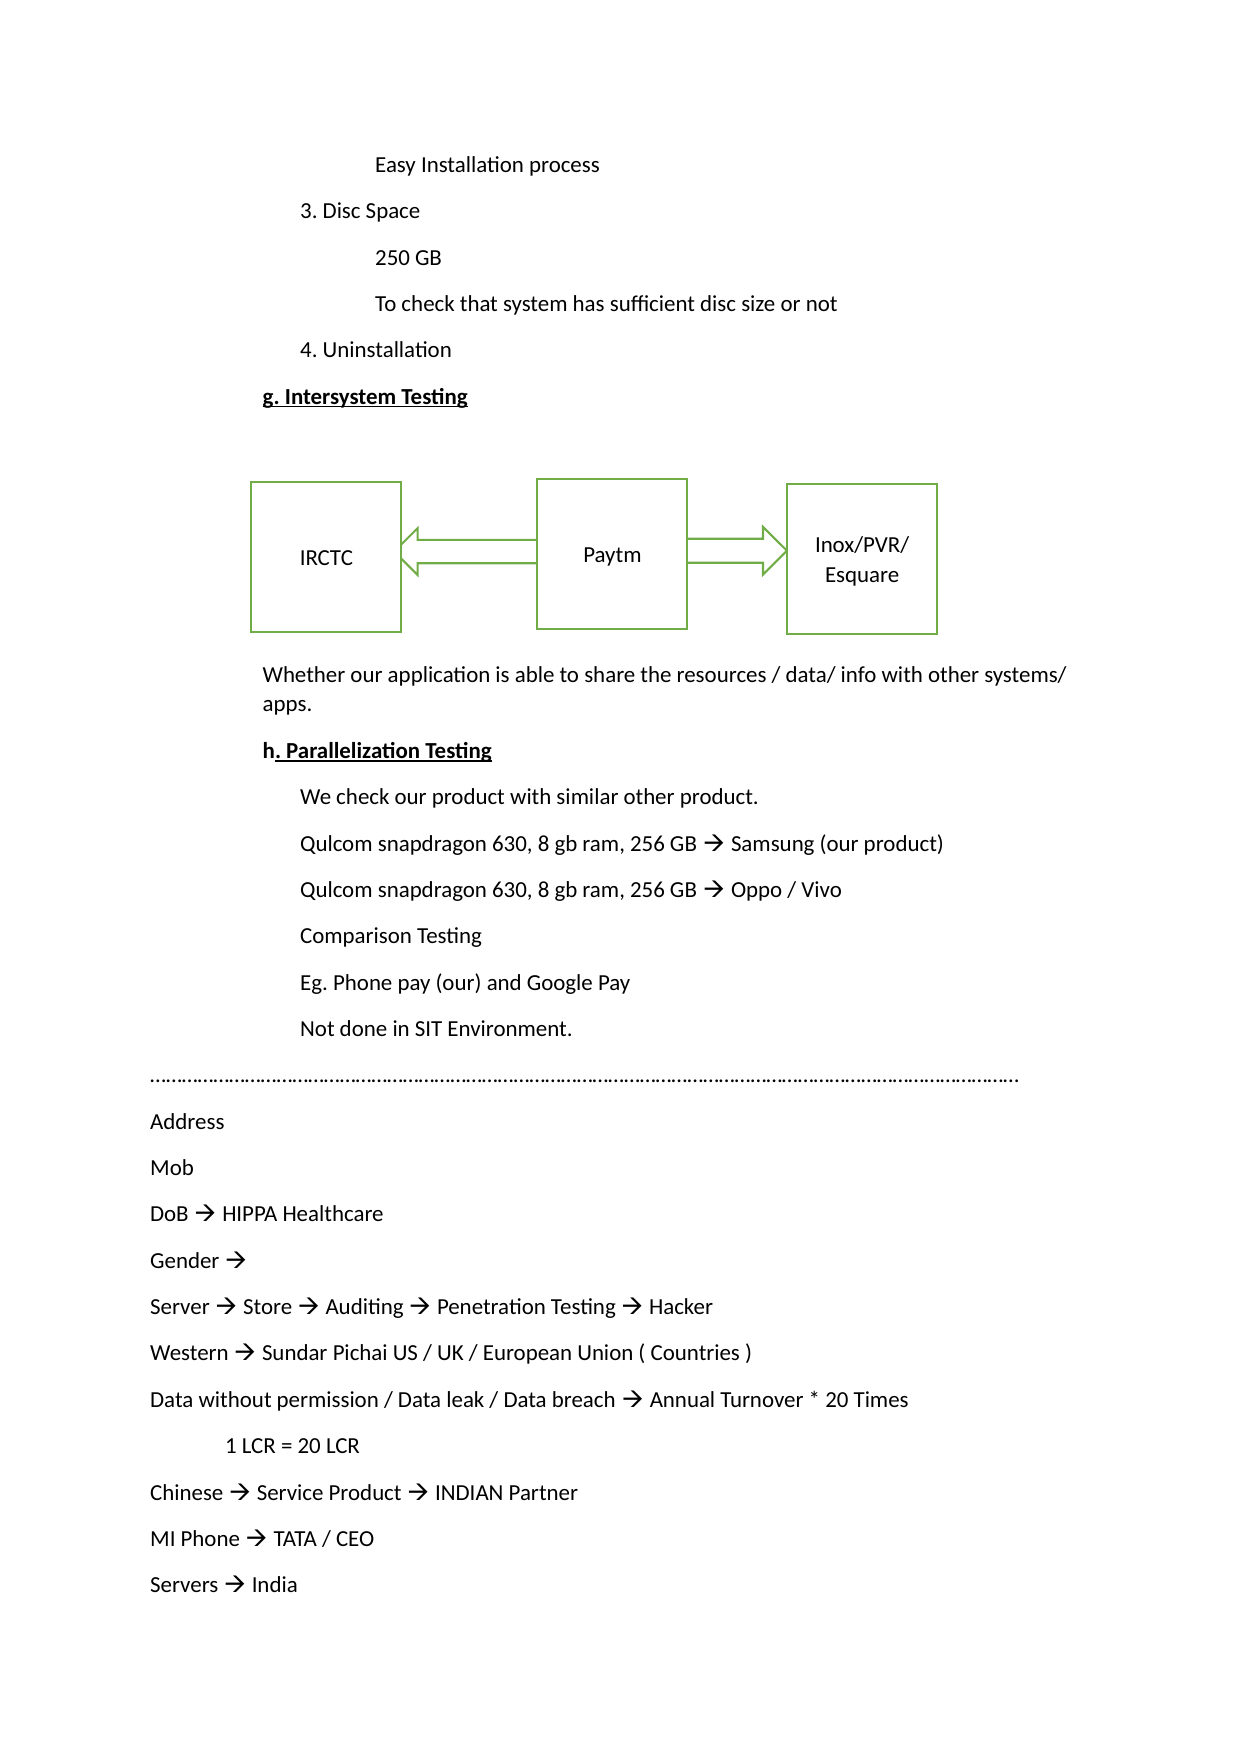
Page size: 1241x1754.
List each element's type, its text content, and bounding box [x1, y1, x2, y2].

text To check that system has sufficient disc size or not [262, 289, 1090, 317]
text 1 LCR = 20 LCR [150, 1431, 1090, 1459]
text ………………………………………………………………………………………………………………………………………………… [150, 1060, 1090, 1088]
text Easy Installation process [262, 150, 1090, 178]
text Mob [150, 1153, 1090, 1181]
text h. Parallelization Testing [187, 736, 1090, 764]
text Eg. Phone pay (our) and Google Pay [150, 968, 1090, 996]
text Qulcom snapdragon 630, 8 gb ram, 256 GB Oppo / Vivo [150, 875, 1090, 903]
text 250 GB [262, 243, 1090, 271]
text Western Sundar Pichai US / UK / European Union ( Countries ) [150, 1338, 1090, 1367]
text Data without permission / Data leak / Data breach Annual Turnover * 20 Times [150, 1385, 1090, 1413]
text Chinese Service Product INDIAN Partner [150, 1478, 1090, 1506]
text We check our product with similar other product. [150, 782, 1090, 810]
text 3. Disc Space [262, 196, 1090, 224]
text 4. Uninstallation [262, 335, 1090, 363]
text Servers India [150, 1570, 1090, 1598]
text Whether our application is able to share the resources / data/ info with other systems/ apps. [262, 660, 1090, 718]
text MI Phone TATA / CEO [150, 1524, 1090, 1552]
text g. Intersystem Testing [187, 382, 1090, 410]
text Qulcom snapdragon 630, 8 gb ram, 256 GB Samsung (our product) [150, 829, 1090, 857]
text Gender [150, 1246, 1090, 1274]
text DoB HIPPA Healthcare [150, 1199, 1090, 1227]
text Not done in SIT Environment. [150, 1014, 1090, 1042]
text Address [150, 1107, 1090, 1135]
text Server Store Auditing Penetration Testing Hacker [150, 1292, 1090, 1320]
text Comparison Testing [150, 921, 1090, 949]
